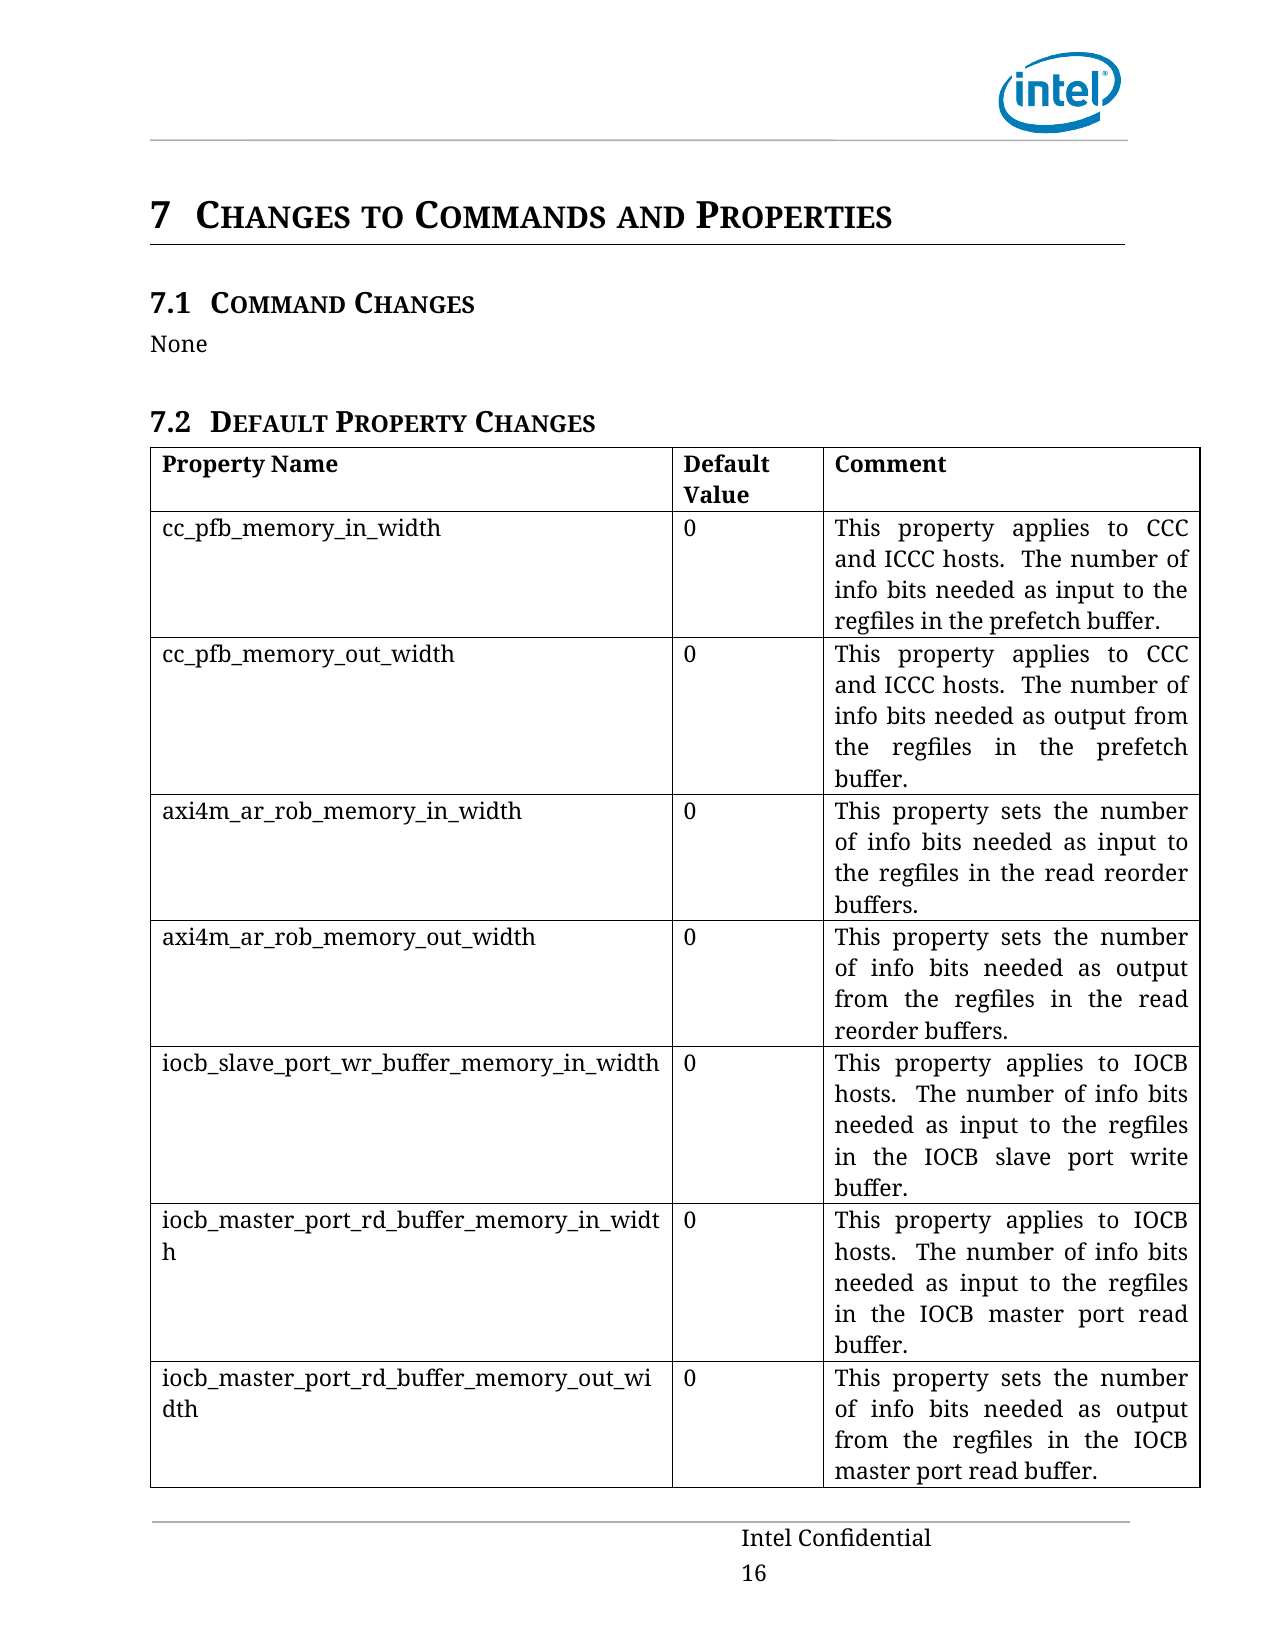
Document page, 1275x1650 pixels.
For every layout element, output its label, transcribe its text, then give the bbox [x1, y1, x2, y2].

table_cell iocb_slave_port_wr_buffer_memory_in_width [151, 1047, 672, 1203]
table_cell axi4m_ar_rob_memory_out_width [151, 921, 672, 1046]
subtitle Command Changes [150, 282, 1125, 322]
table_cell 0 [673, 1204, 823, 1361]
table_cell iocb_master_port_rd_buffer_memory_out_width [151, 1362, 672, 1487]
subtitle Changes to Commands and Properties [150, 175, 1125, 244]
table_cell This property applies to IOCB hosts. The number of info bits needed as input to the regfiles in the IOCB slave port write buffer. [824, 1047, 1199, 1203]
table_cell This property sets the number of info bits needed as output from the regfiles in the IOCB master port read buffer. [824, 1362, 1199, 1487]
table_cell This property applies to IOCB hosts. The number of info bits needed as input to the regfiles in the IOCB master port read buffer. [824, 1204, 1199, 1361]
table_cell 0 [673, 921, 823, 1046]
table_cell axi4m_ar_rob_memory_in_width [151, 795, 672, 920]
text None [150, 328, 1125, 359]
subtitle Default Property Changes [150, 401, 1125, 441]
table_cell cc_pfb_memory_out_width [151, 638, 672, 794]
table_cell This property sets the number of info bits needed as output from the regfiles in the read reorder buffers. [824, 921, 1199, 1046]
picture [993, 42, 1125, 139]
table_cell 0 [673, 1047, 823, 1203]
table_cell 0 [673, 1362, 823, 1487]
table_cell This property applies to CCC and ICCC hosts. The number of info bits needed as output from the regfiles in the prefetch buffer. [824, 638, 1199, 794]
table_cell cc_pfb_memory_in_width [151, 512, 672, 637]
table_header Property Name [151, 448, 672, 511]
table_cell 0 [673, 512, 823, 637]
table_cell iocb_master_port_rd_buffer_memory_in_width [151, 1204, 672, 1361]
table_cell 0 [673, 795, 823, 920]
table_cell This property applies to CCC and ICCC hosts. The number of info bits needed as input to the regfiles in the prefetch buffer. [824, 512, 1199, 637]
table_header Default Value [673, 448, 823, 511]
table_header Comment [824, 448, 1199, 511]
table_cell 0 [673, 638, 823, 794]
table_cell This property sets the number of info bits needed as input to the regfiles in the read reorder buffers. [824, 795, 1199, 920]
